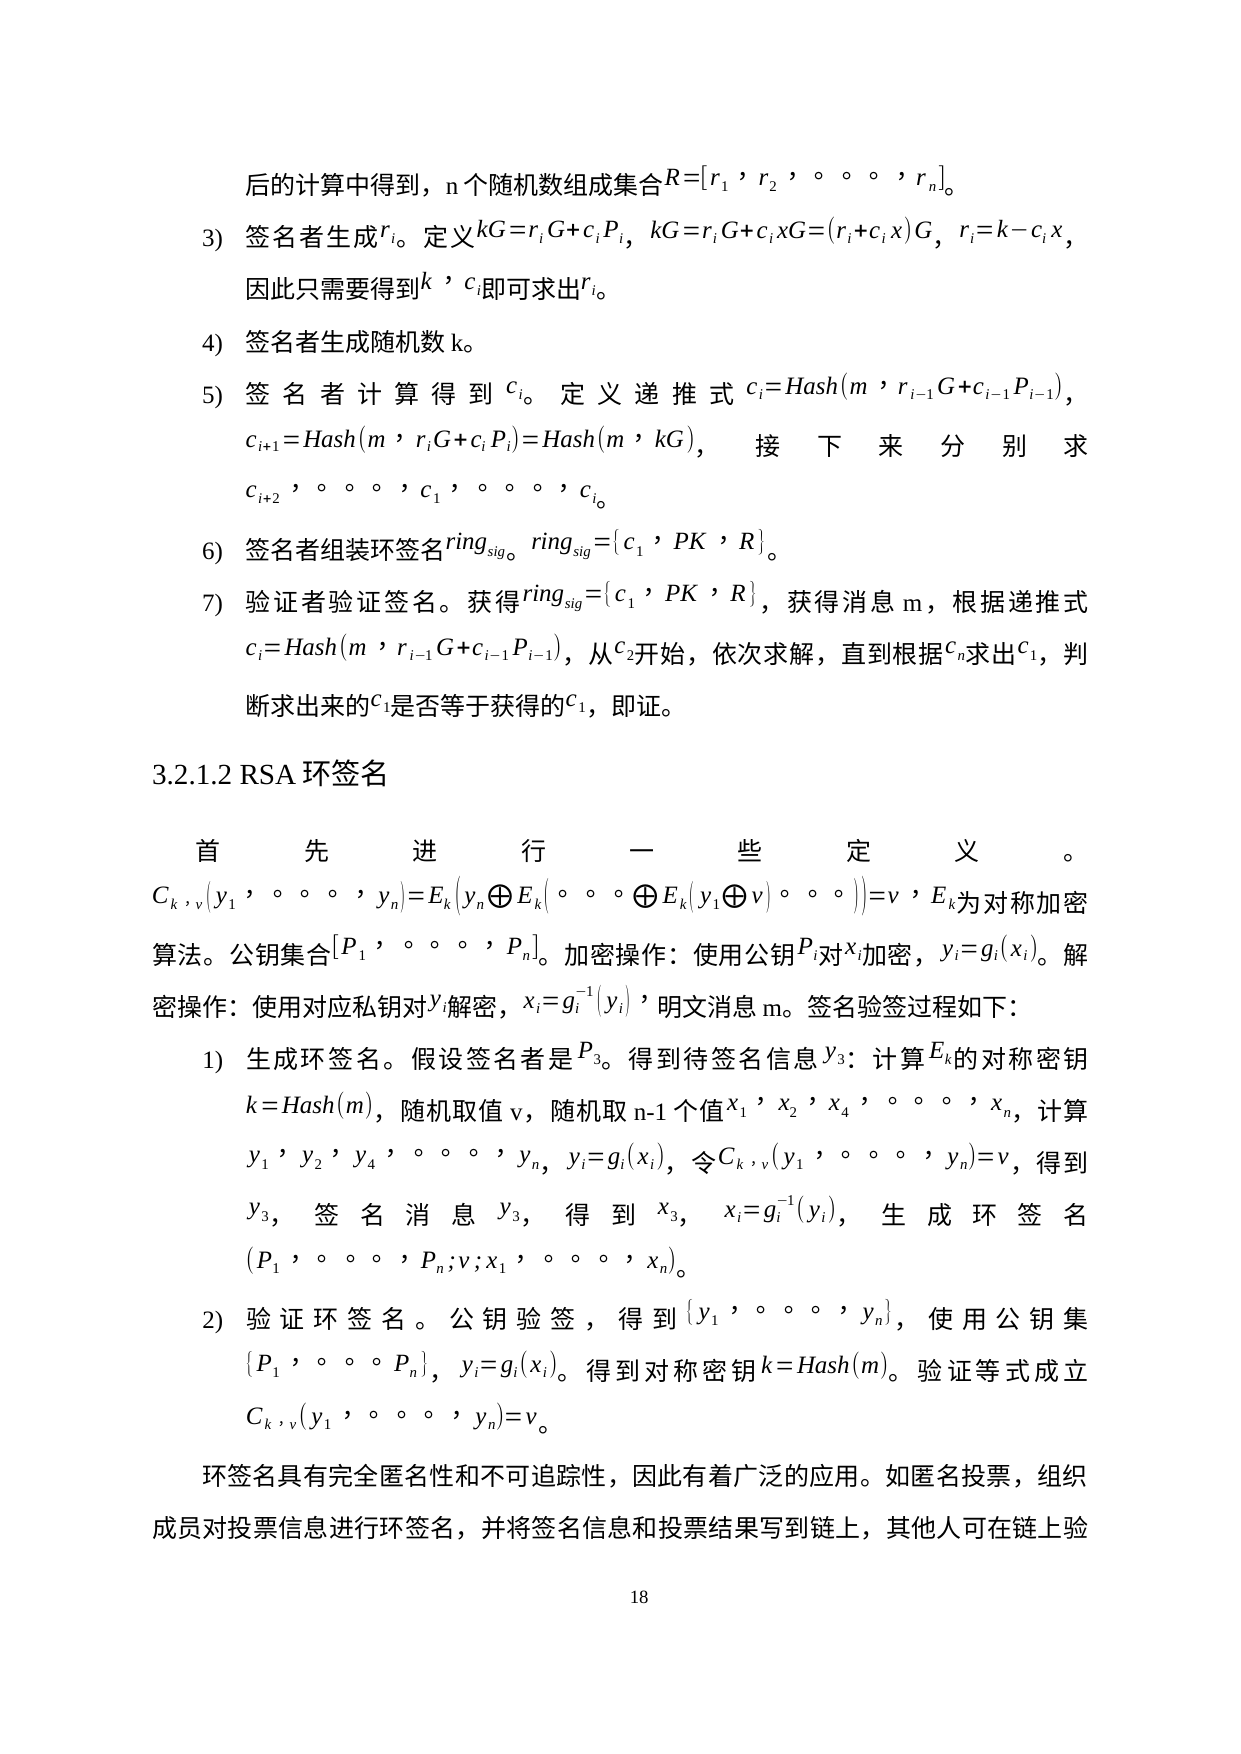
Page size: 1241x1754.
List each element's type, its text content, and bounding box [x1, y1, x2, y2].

list 签名者计算得到。定义递推式，，接下来分别求。 [202, 361, 1088, 518]
list 验证者验证签名。获得，获得消息m，根据递推式，从开始，依次求解，直到根据求出，判断求出来的是否等于获得的，即证。 [202, 570, 1088, 726]
list 签名者生成。定义，，，因此只需要得到即可求出。 [202, 205, 1088, 309]
text 首先进行一些定义。为对称加密算法。公钥集合。加密操作：使用公钥对加密，。解密操作：使用对应私钥对解密，明文消息m。签名验签过程如下： [152, 818, 1088, 1027]
list 签名者组装环签名。。 [202, 518, 1088, 570]
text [152, 1443, 1088, 1547]
list 生成环签名。假设签名者是。得到待签名信息：计算的对称密钥，随机取值v，随机取n-1个值，计算，，令，得到，签名消息，得到，，生成环签名。 [202, 1027, 1088, 1287]
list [202, 153, 1088, 205]
list 签名者生成随机数k。 [202, 309, 1088, 361]
list 验证环签名。公钥验签，得到，使用公钥集，。得到对称密钥。验证等式成立。 [202, 1287, 1088, 1443]
subtitle 3.2.1.2 RSA环签名 [152, 751, 1088, 793]
